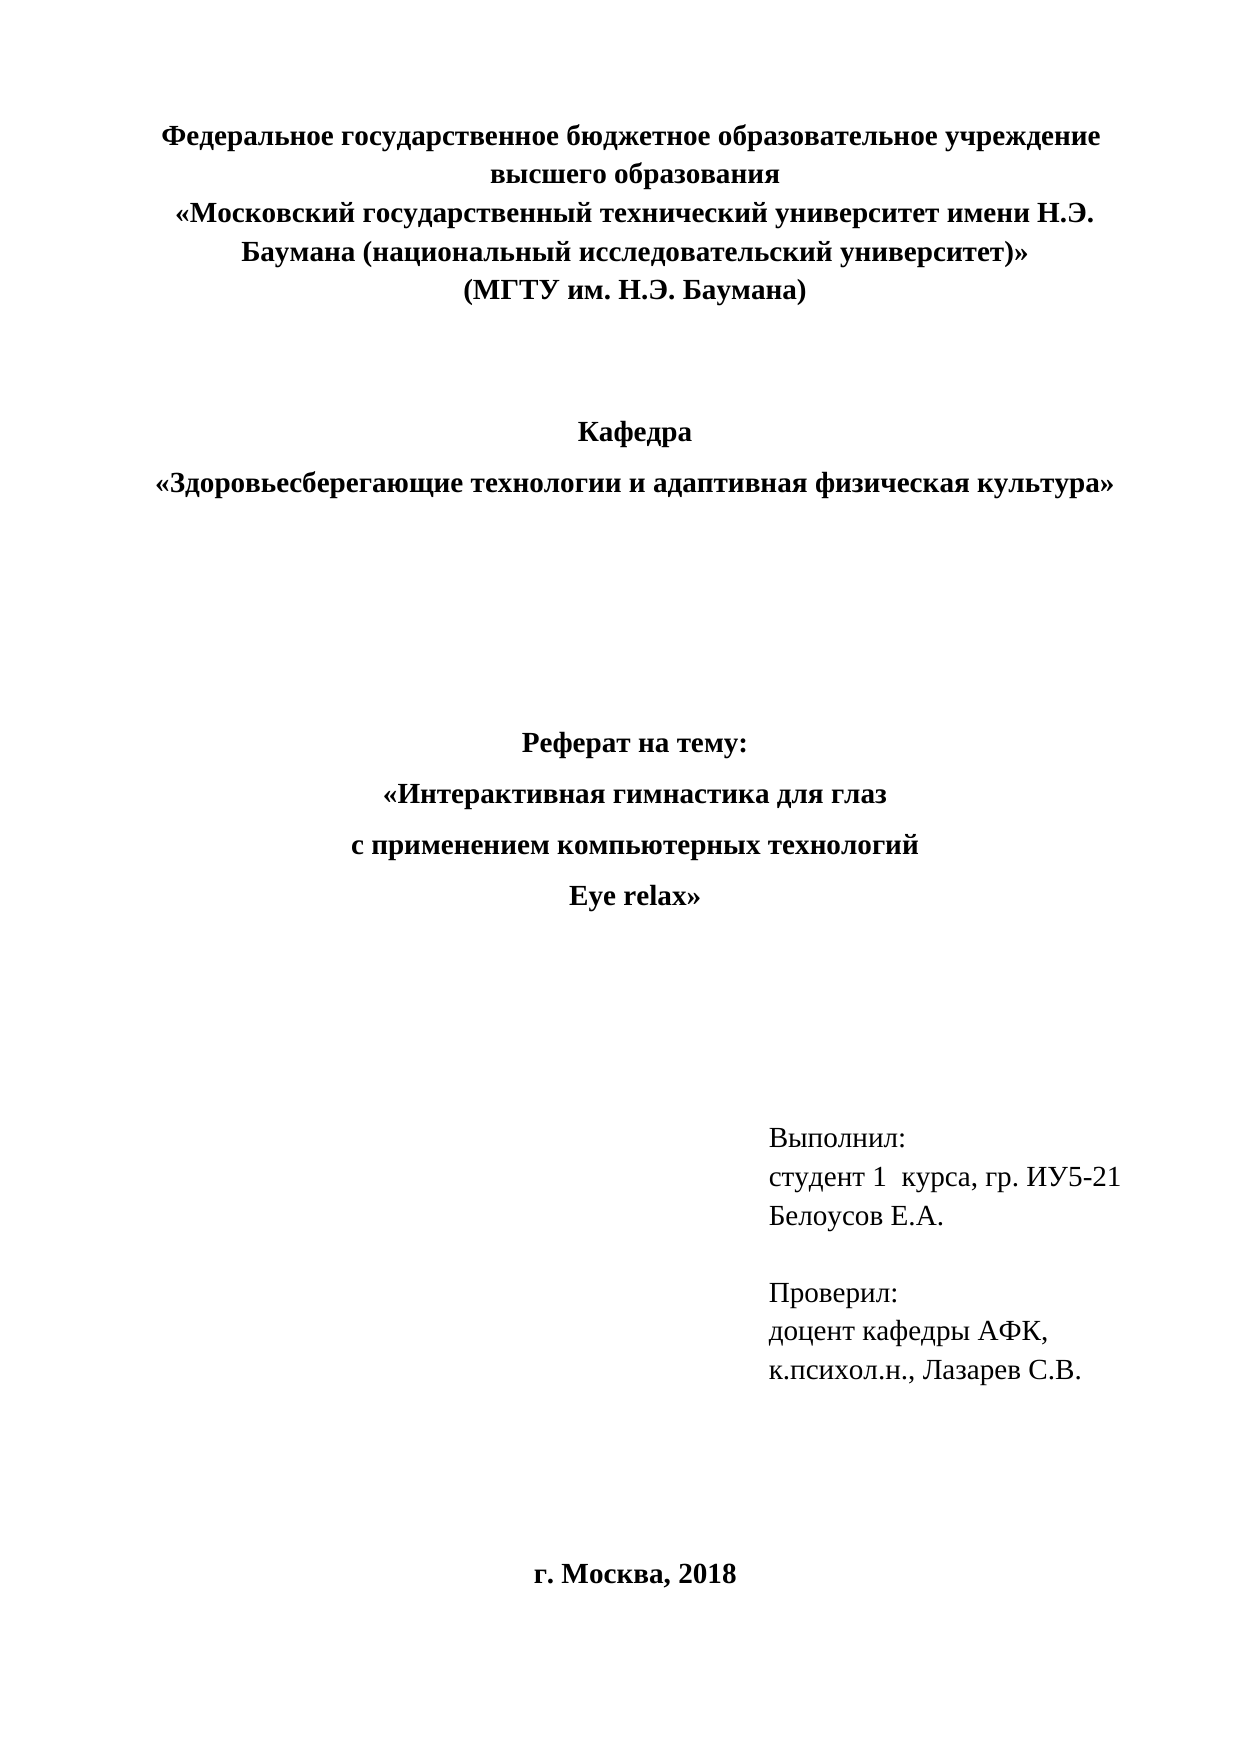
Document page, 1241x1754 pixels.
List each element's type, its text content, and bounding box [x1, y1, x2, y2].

text доцент кафедры АФК, [118, 1313, 1152, 1347]
text к.психол.н., Лазарев С.В. [118, 1352, 1152, 1385]
text студент 1 курса, гр. ИУ5-21 [118, 1159, 1152, 1193]
text с применением компьютерных технологий [118, 827, 1152, 860]
text «Интерактивная гимнастика для глаз [118, 776, 1152, 809]
text Федеральное государственное бюджетное образовательное учреждение высшего образования [118, 118, 1152, 190]
text Кафедра [118, 414, 1152, 448]
text «Московский государственный технический университет имени Н.Э. Баумана (национальный исследовательский университет)» [118, 195, 1152, 267]
text Выполнил: [118, 1121, 1152, 1154]
text г. Москва, 2018 [118, 1556, 1152, 1589]
text (МГТУ им. Н.Э. Баумана) [118, 272, 1152, 306]
text Проверил: [118, 1275, 1152, 1308]
text Eye relax» [118, 878, 1152, 911]
text Белоусов Е.А. [118, 1198, 1152, 1231]
text «Здоровьесберегающие технологии и адаптивная физическая культура» [118, 465, 1152, 499]
text Реферат на тему: [118, 725, 1152, 758]
